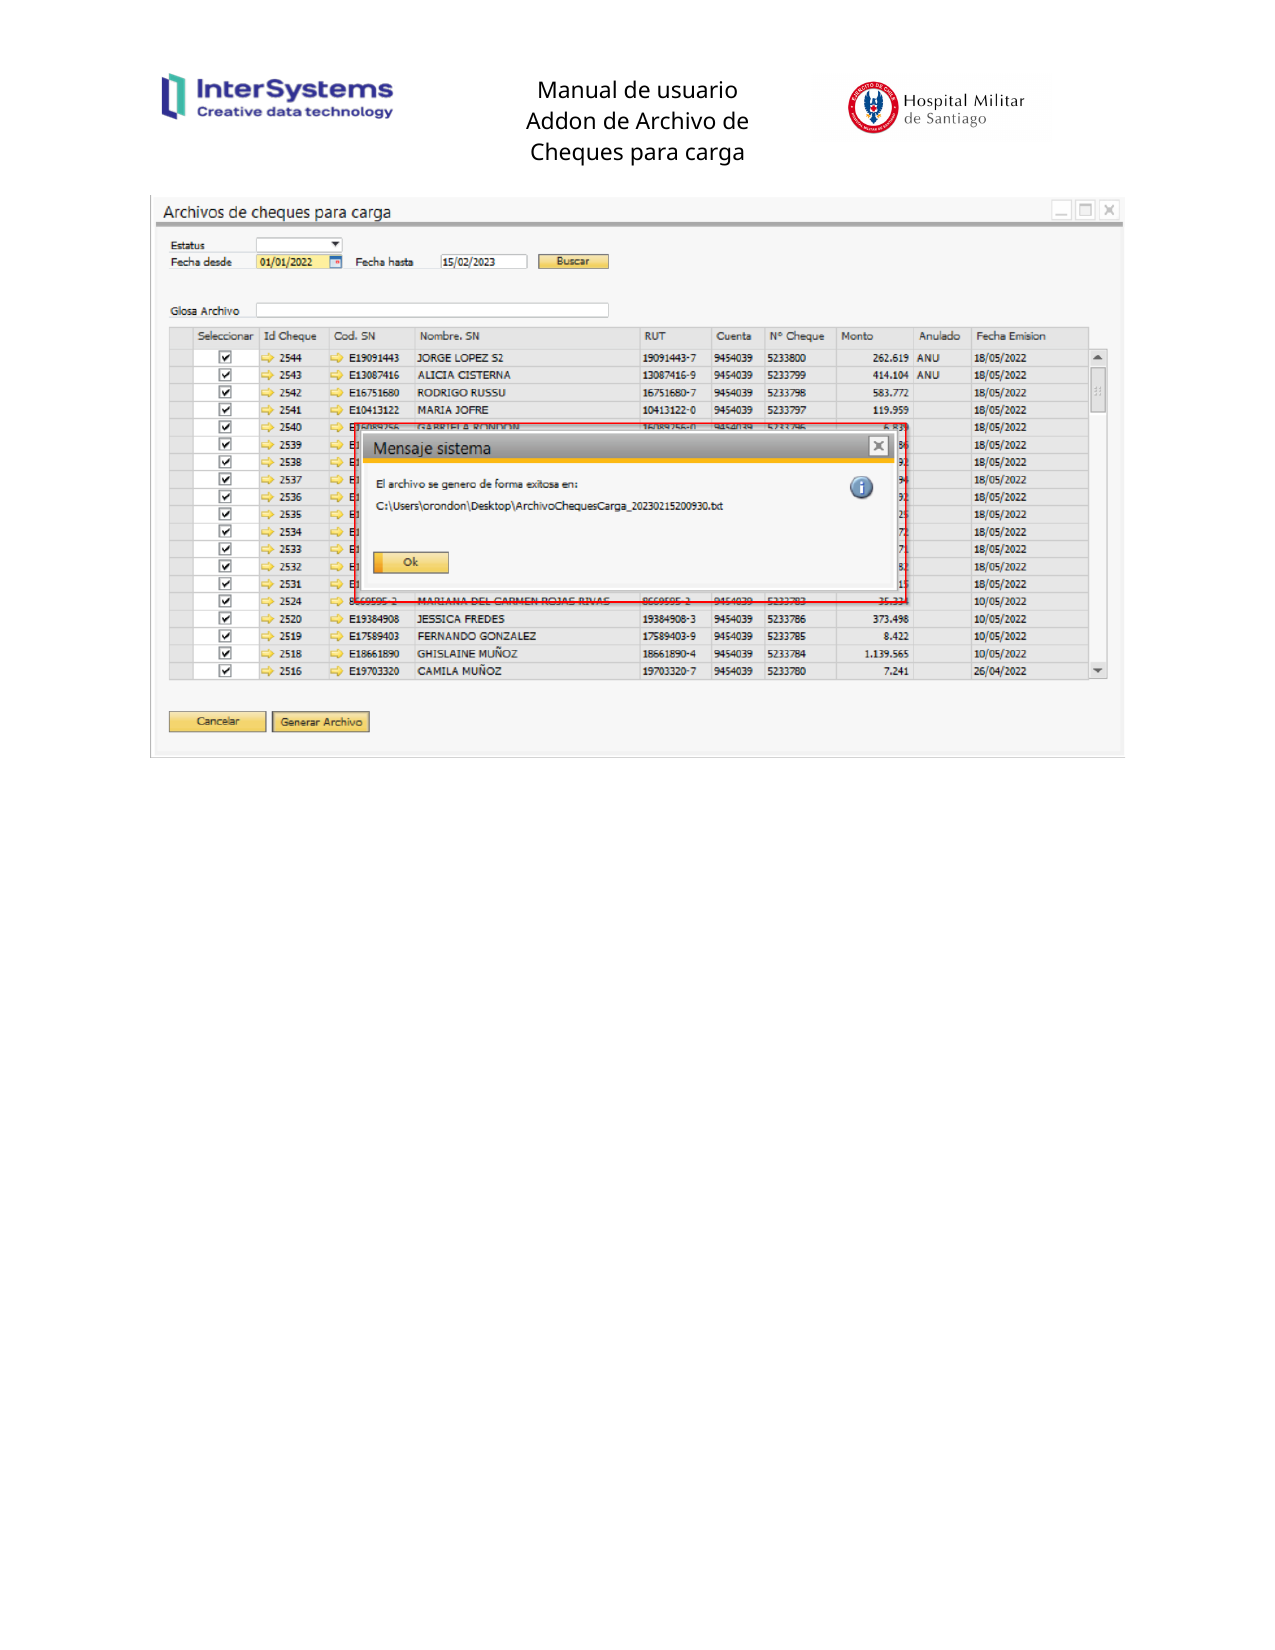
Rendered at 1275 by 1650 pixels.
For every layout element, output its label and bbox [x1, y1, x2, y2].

picture [161, 73, 396, 120]
picture [150, 195, 1125, 758]
picture [811, 73, 1052, 142]
